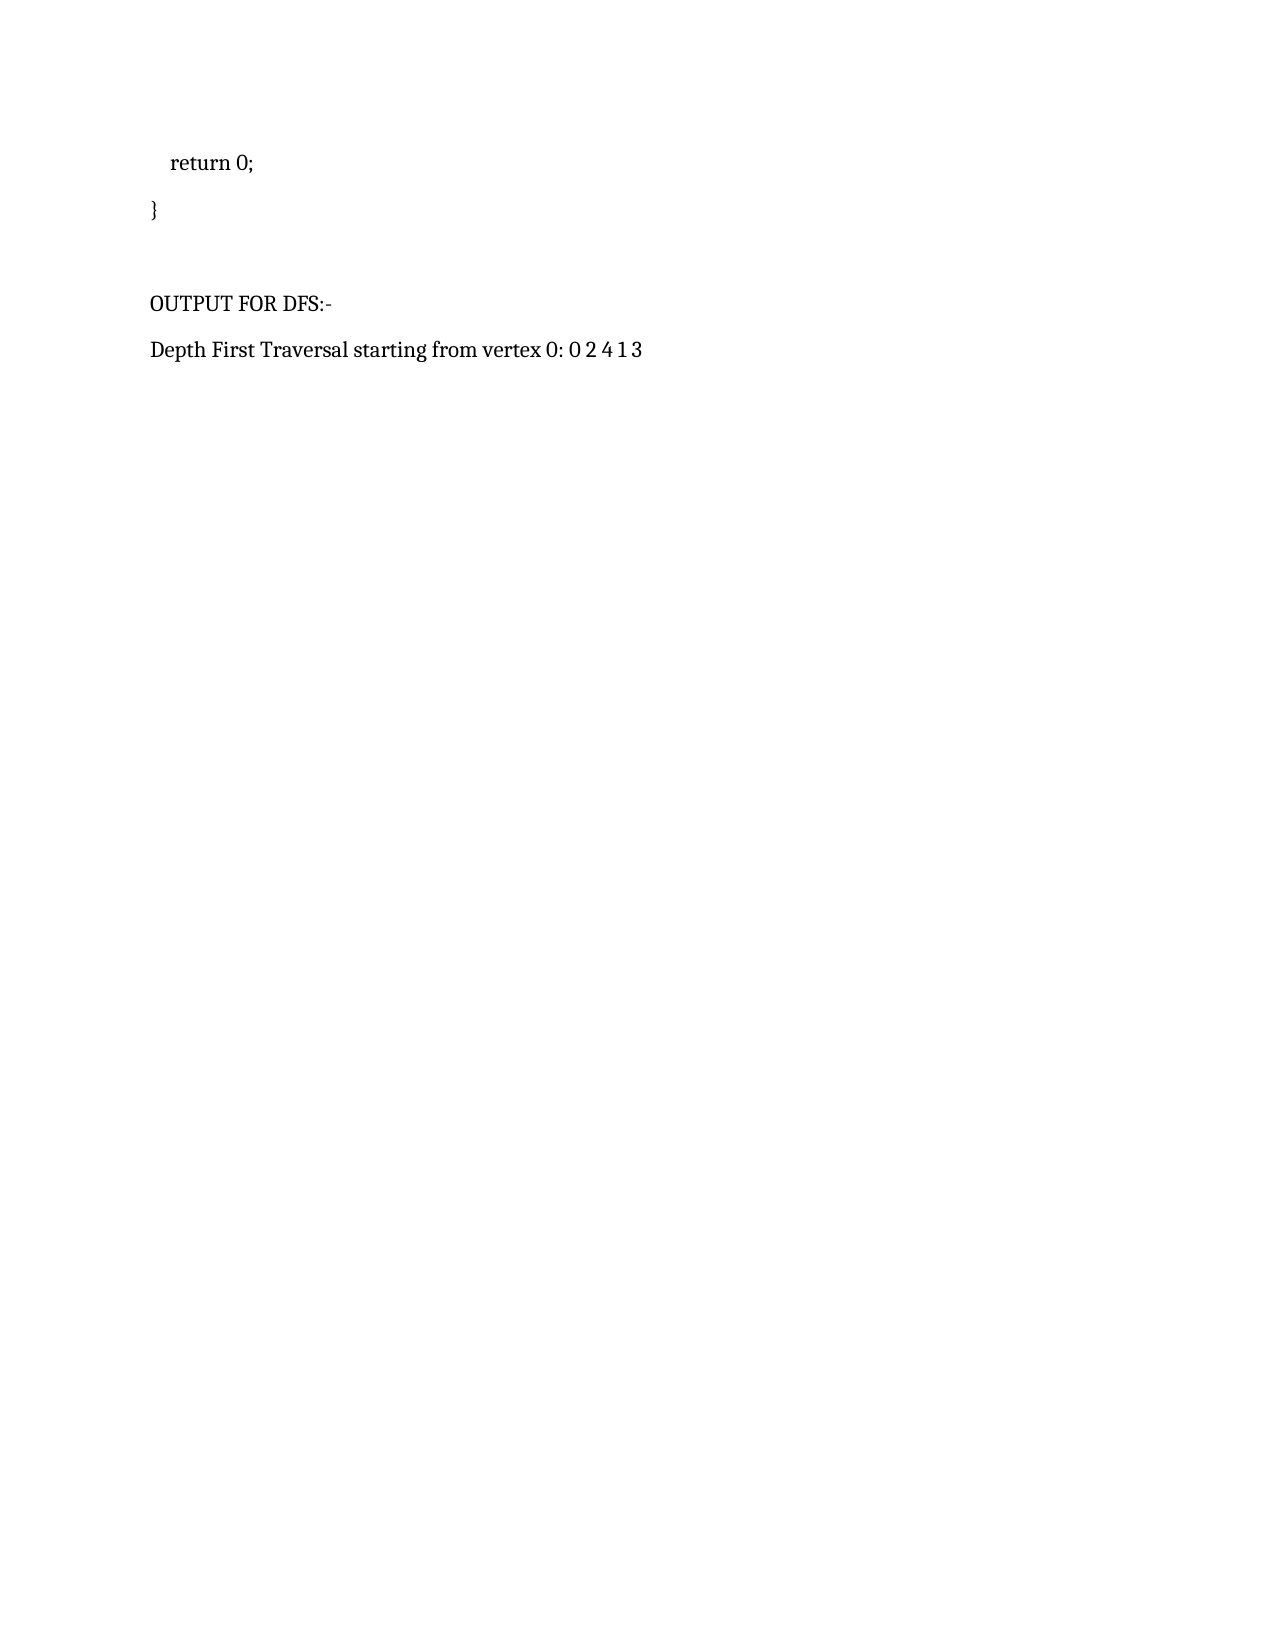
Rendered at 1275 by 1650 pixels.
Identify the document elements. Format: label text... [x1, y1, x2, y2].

text Depth First Traversal starting from vertex 0: 0 2 4 1 3 [150, 337, 1125, 363]
text } [150, 197, 1125, 223]
text OUTPUT FOR DFS:- [150, 290, 1125, 317]
text return 0; [150, 150, 1125, 176]
